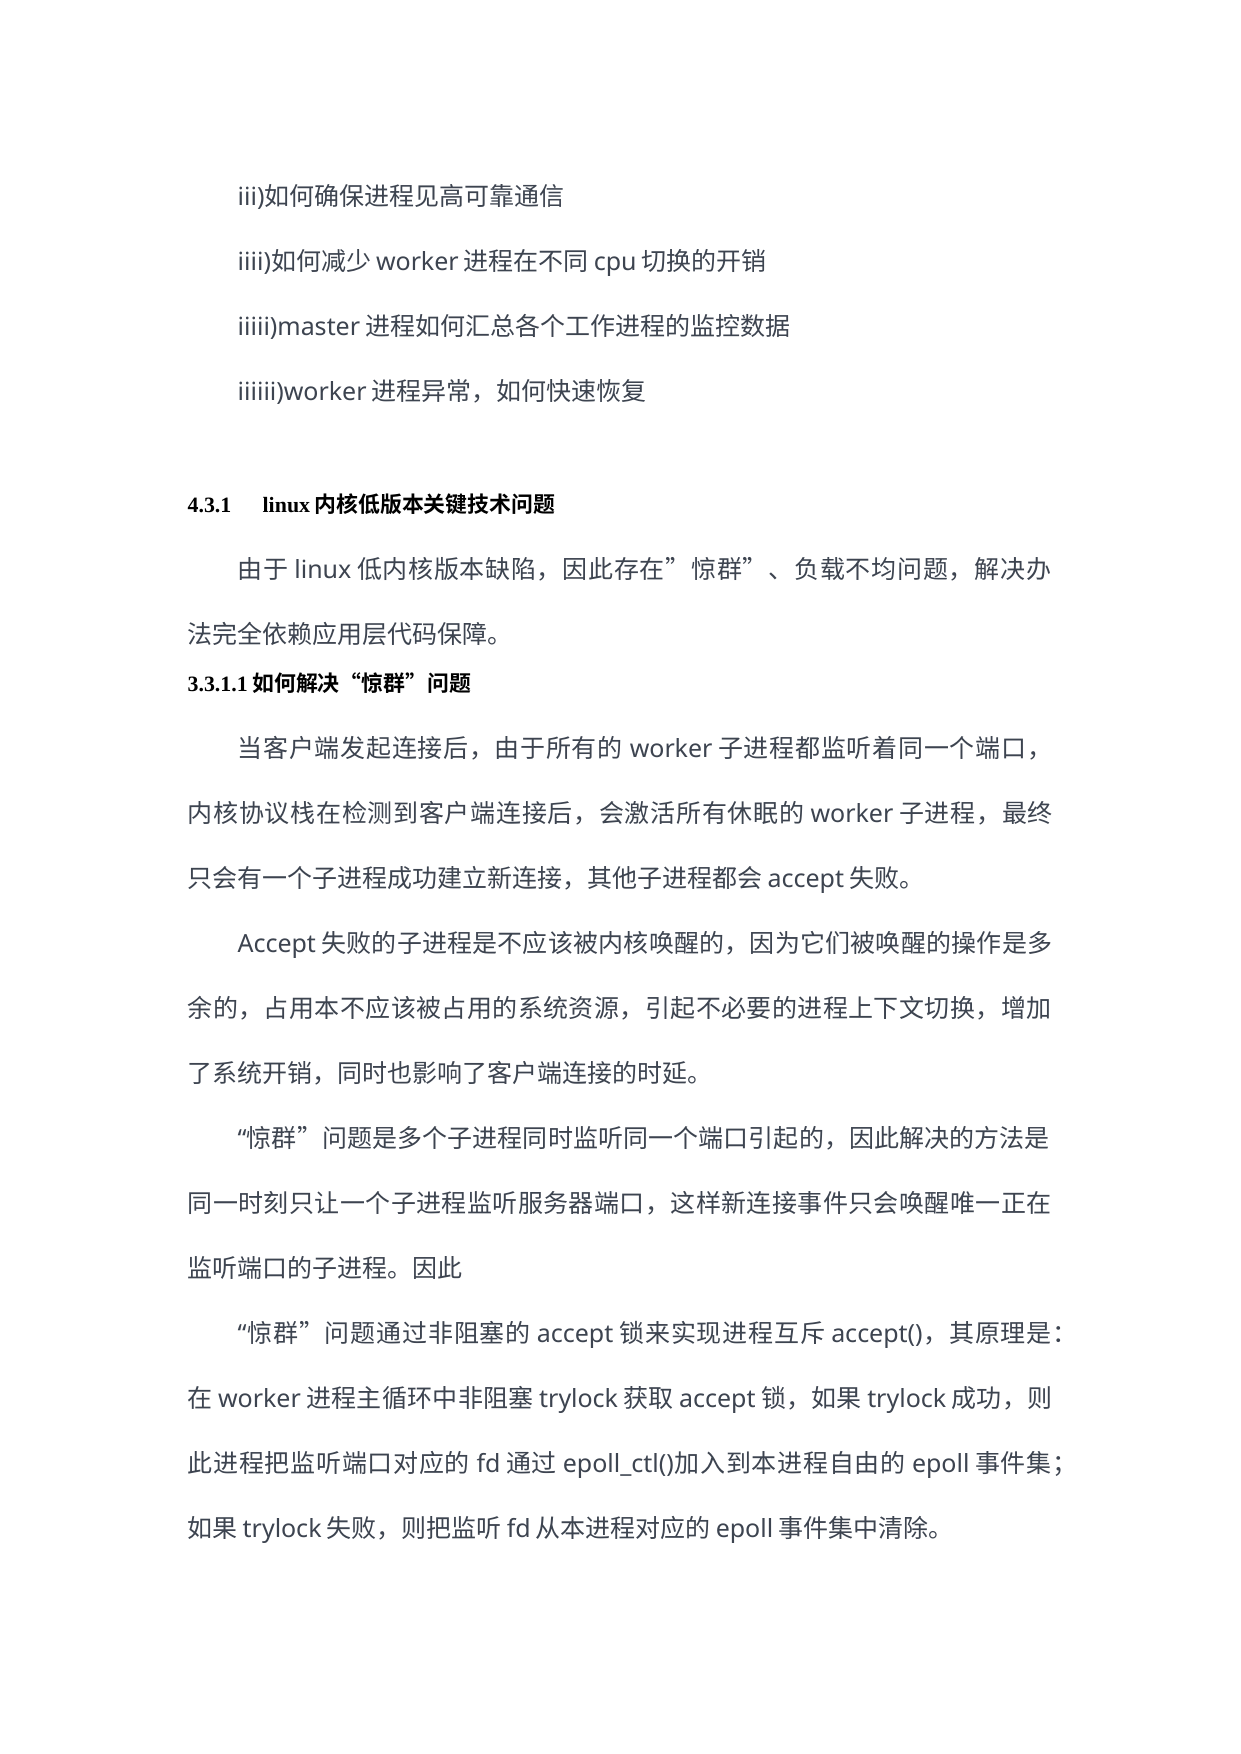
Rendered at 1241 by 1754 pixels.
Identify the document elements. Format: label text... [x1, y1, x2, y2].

text “惊群”问题通过非阻塞的accept锁来实现进程互斥accept()，其原理是：在worker进程主循环中非阻塞trylock获取accept锁，如果trylock成功，则此进程把监听端口对应的fd通过epoll_ctl()加入到本进程自由的epoll事件集；如果trylock失败，则把监听fd从本进程对应的epoll事件集中清除。 [187, 1299, 1053, 1559]
subtitle 3.3.1.1如何解决“惊群”问题 [187, 665, 1053, 698]
text iii)如何确保进程见高可靠通信 [187, 162, 1053, 227]
text iiiiii)worker进程异常，如何快速恢复 [187, 357, 1053, 422]
text Accept失败的子进程是不应该被内核唤醒的，因为它们被唤醒的操作是多余的，占用本不应该被占用的系统资源，引起不必要的进程上下文切换，增加了系统开销，同时也影响了客户端连接的时延。 [187, 909, 1053, 1104]
subtitle linux内核低版本关键技术问题 [187, 487, 1053, 519]
text iiii)如何减少worker进程在不同cpu切换的开销 [187, 227, 1053, 292]
text 当客户端发起连接后，由于所有的worker子进程都监听着同一个端口，内核协议栈在检测到客户端连接后，会激活所有休眠的worker子进程，最终只会有一个子进程成功建立新连接，其他子进程都会accept失败。 [187, 714, 1053, 909]
text iiiii)master进程如何汇总各个工作进程的监控数据 [187, 292, 1053, 357]
text 由于linux低内核版本缺陷，因此存在”惊群”、负载不均问题，解决办法完全依赖应用层代码保障。 [187, 535, 1053, 665]
text “惊群”问题是多个子进程同时监听同一个端口引起的，因此解决的方法是同一时刻只让一个子进程监听服务器端口，这样新连接事件只会唤醒唯一正在监听端口的子进程。因此 [187, 1104, 1053, 1299]
